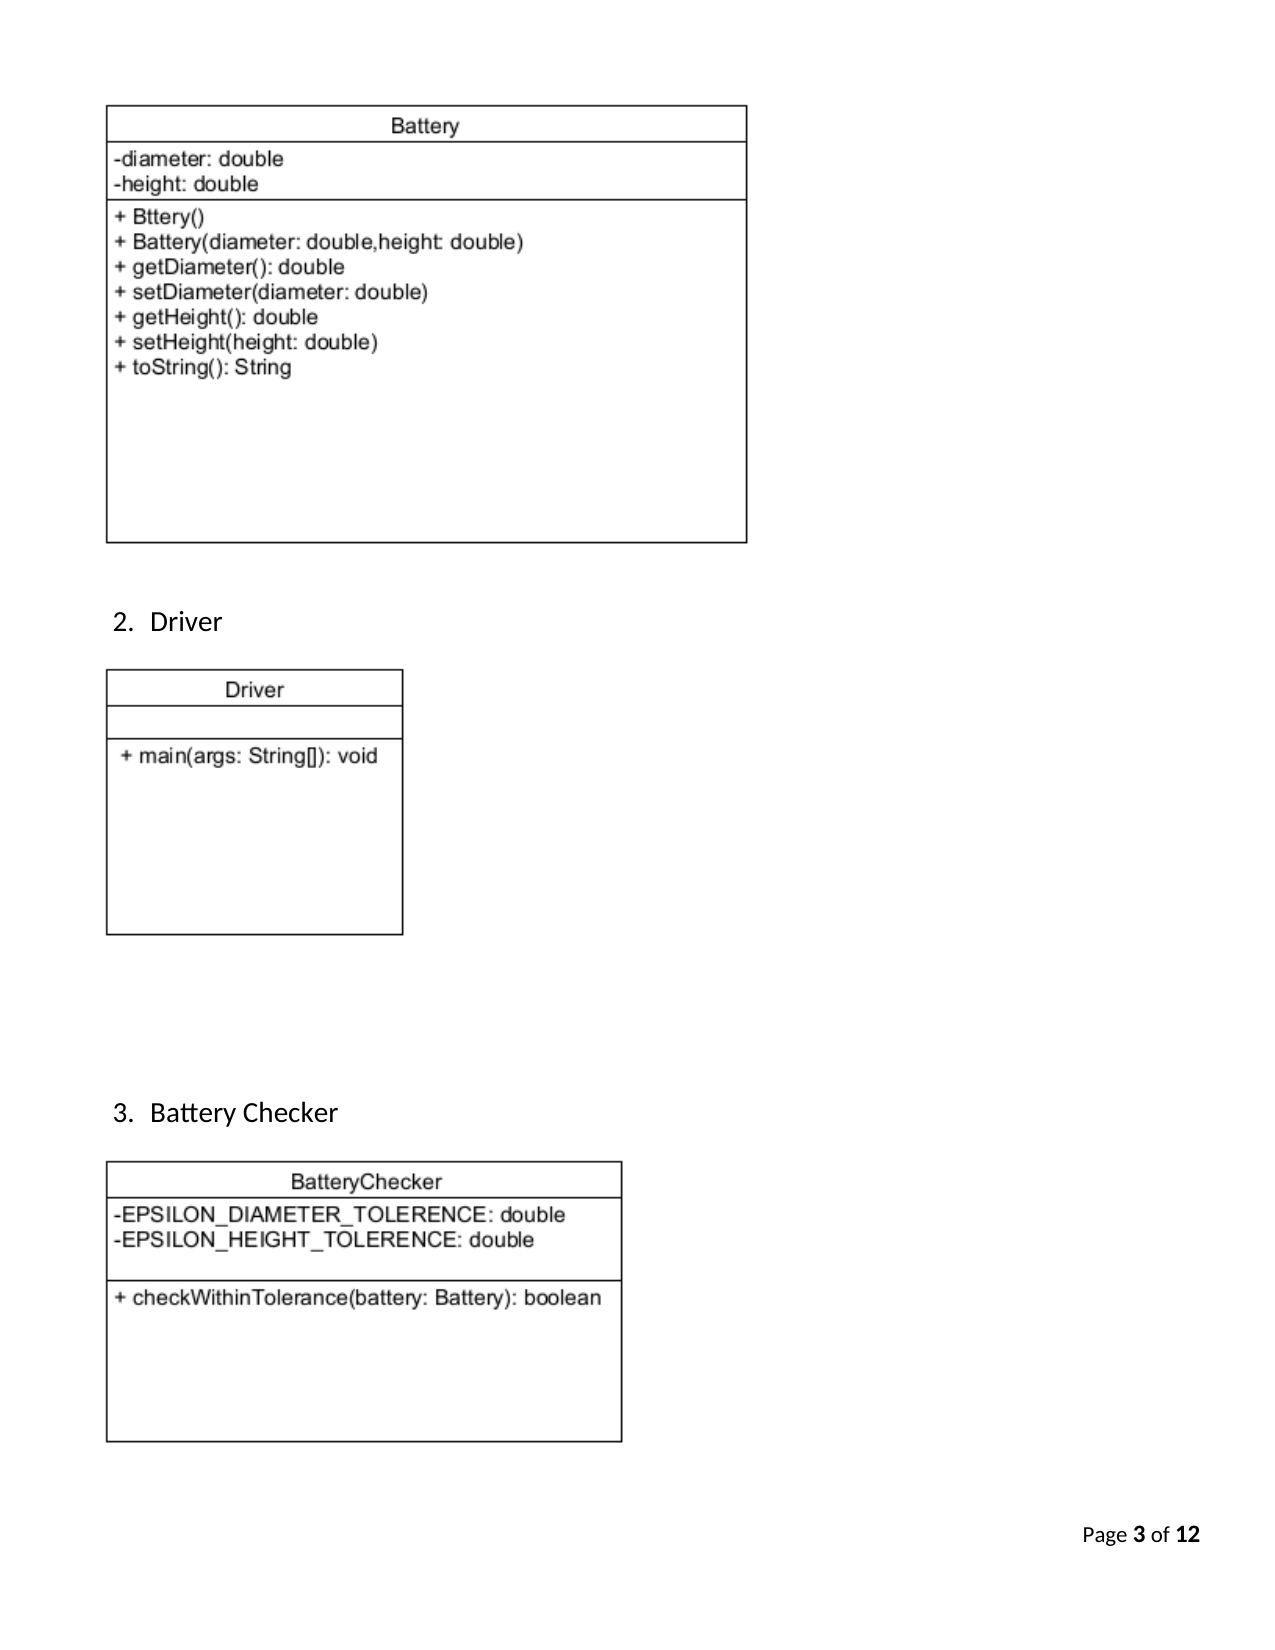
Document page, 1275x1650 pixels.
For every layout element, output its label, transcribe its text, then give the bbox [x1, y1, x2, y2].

picture [75, 1130, 654, 1474]
list Driver [112, 603, 1200, 639]
picture [75, 75, 779, 575]
picture [75, 638, 435, 967]
list Battery Checker [112, 1094, 1200, 1130]
